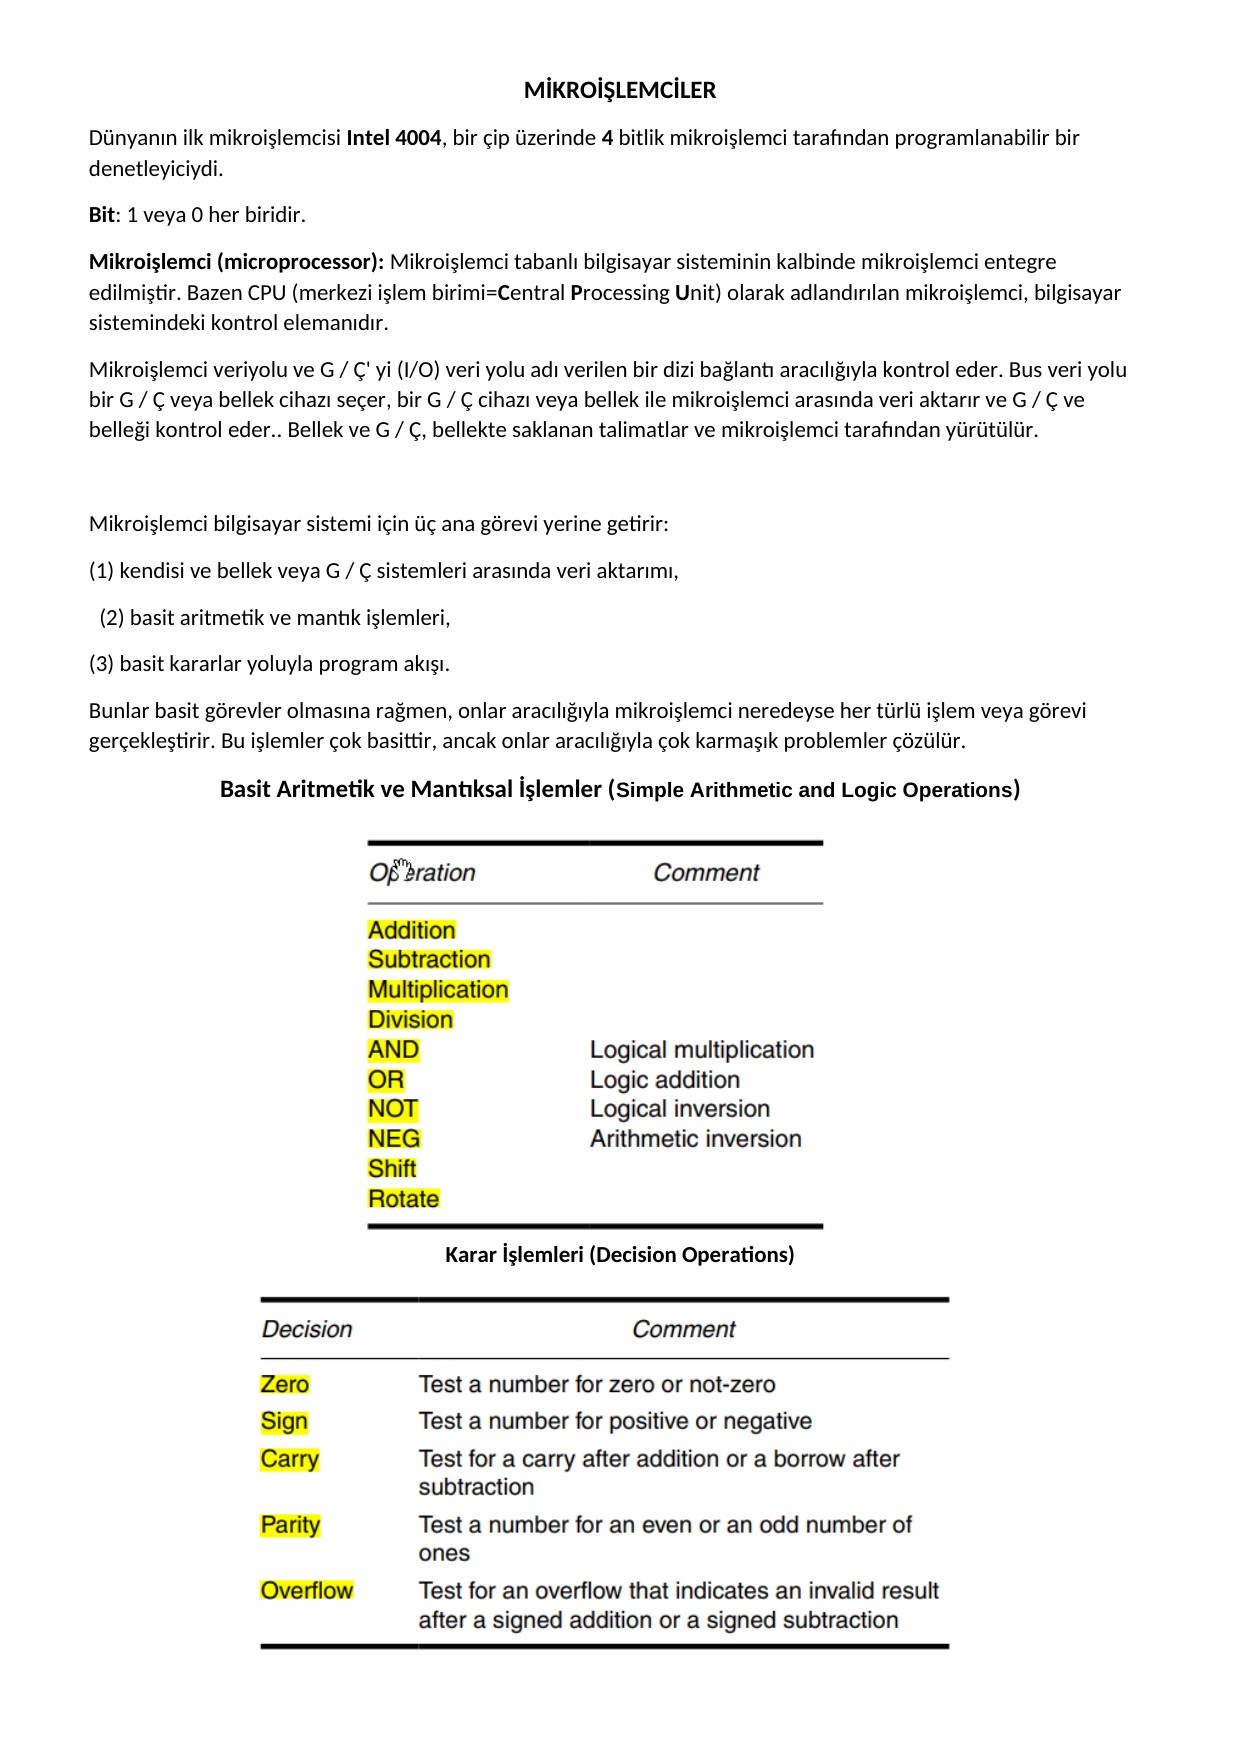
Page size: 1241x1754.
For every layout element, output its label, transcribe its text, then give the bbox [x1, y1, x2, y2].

picture [355, 823, 886, 1238]
text Dünyanın ilk mikroişlemcisi Intel 4004, bir çip üzerinde 4 bitlik mikroişlemci tarafından programlanabilir bir denetleyiciydi. [89, 123, 1152, 182]
text Basit Aritmetik ve Mantıksal İşlemler (Simple Arithmetic and Logic Operations) [89, 773, 1152, 804]
text (1) kendisi ve bellek veya G / Ç sistemleri arasında veri aktarımı, [89, 556, 1152, 584]
picture [255, 1287, 985, 1661]
text Bit: 1 veya 0 her biridir. [89, 201, 1152, 228]
text Mikroişlemci veriyolu ve G / Ç' yi (I/O) veri yolu adı verilen bir dizi bağlantı aracılığıyla kontrol eder. Bus veri yolu bir G / Ç veya bellek cihazı seçer, bir G / Ç cihazı veya bellek ile mikroişlemci arasında veri aktarır ve G / Ç ve belleği kontrol eder.. Bellek ve G / Ç, bellekte saklanan talimatlar ve mikroişlemci tarafından yürütülür. [89, 355, 1152, 443]
text Bunlar basit görevler olmasına rağmen, onlar aracılığıyla mikroişlemci neredeyse her türlü işlem veya görevi gerçekleştirir. Bu işlemler çok basittir, ancak onlar aracılığıyla çok karmaşık problemler çözülür. [89, 696, 1152, 754]
text Mikroişlemci bilgisayar sistemi için üç ana görevi yerine getirir: [89, 509, 1152, 537]
text MİKROİŞLEMCİLER [89, 74, 1152, 104]
text Karar İşlemleri (Decision Operations) [89, 1240, 1152, 1268]
text Mikroişlemci (microprocessor): Mikroişlemci tabanlı bilgisayar sisteminin kalbinde mikroişlemci entegre edilmiştir. Bazen CPU (merkezi işlem birimi=Central Processing Unit) olarak adlandırılan mikroişlemci, bilgisayar sistemindeki kontrol elemanıdır. [89, 247, 1152, 336]
text (3) basit kararlar yoluyla program akışı. [89, 649, 1152, 677]
text (2) basit aritmetik ve mantık işlemleri, [89, 603, 1152, 631]
